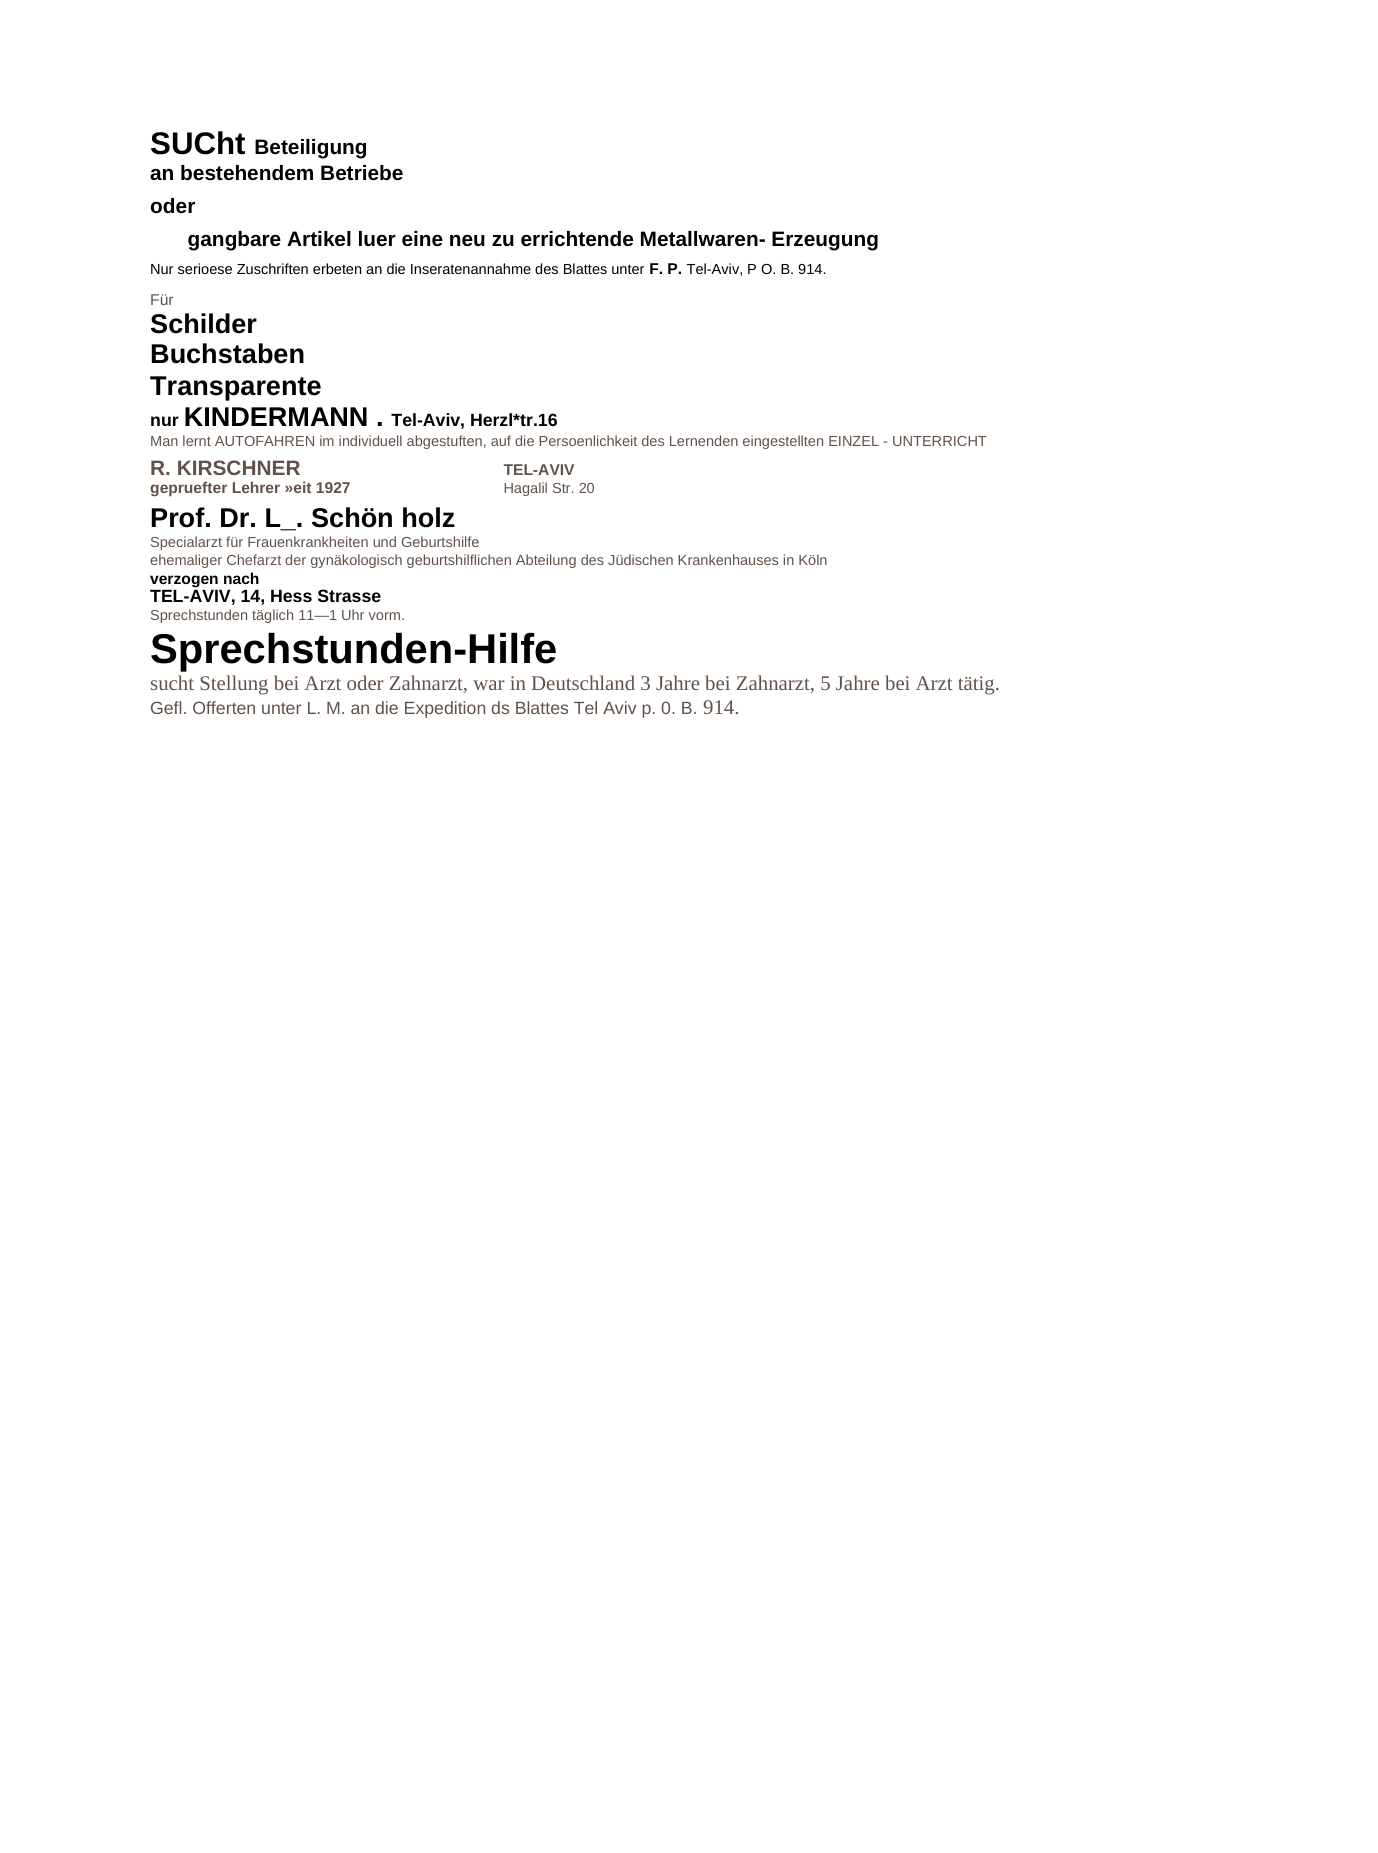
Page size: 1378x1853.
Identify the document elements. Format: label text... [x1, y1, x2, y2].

text SUCht Beteiligung [150, 129, 1312, 161]
text Man lernt AUTOFAHREN im individuell abgestuften, auf die Persoenlichkeit des Lernenden eingestellten EINZEL - UNTERRICHT [150, 432, 1312, 449]
text Für [150, 290, 1312, 308]
text gangbare Artikel luer eine neu zu errichtende Metallwaren- Erzeugung [150, 227, 1312, 251]
text gepruefter Lehrer »eit 1927 Hagalil Str. 20 [150, 479, 1312, 497]
text ehemaliger Chefarzt der gynäkologisch geburtshilflichen Abteilung des Jüdischen Krankenhauses in Köln [150, 552, 1312, 568]
text oder [150, 194, 1312, 218]
text Gefl. Offerten unter L. M. an die Expedition ds Blattes Tel Aviv p. 0. B. 914. [150, 695, 1312, 719]
text Transparente [150, 370, 1312, 401]
text Schilder [150, 308, 1312, 339]
text TEL-AVIV, 14, Hess Strasse [150, 588, 1312, 606]
text Sprechstunden täglich 11—1 Uhr vorm. [150, 606, 1312, 623]
text Specialarzt für Frauenkrankheiten und Geburtshilfe [150, 533, 1312, 550]
text R. KIRSCHNER TEL-AVIV [150, 455, 1312, 479]
text nur KINDERMANN . Tel-Aviv, Herzl*tr.16 [150, 401, 1312, 432]
text Buchstaben [150, 339, 1312, 370]
text sucht Stellung bei Arzt oder Zahnarzt, war in Deutschland 3 Jahre bei Zahnarzt, 5 Jahre bei Arzt tätig. [150, 672, 1312, 695]
text Nur serioese Zuschriften erbeten an die Inseratenannahme des Blattes unter F. P. Tel-Aviv, P O. B. 914. [150, 260, 1312, 278]
text an bestehendem Betriebe [150, 161, 1312, 185]
text verzogen nach [150, 570, 1312, 588]
text Sprechstunden-Hilfe [150, 624, 1312, 672]
text Prof. Dr. L_. Schön holz [150, 502, 1312, 533]
